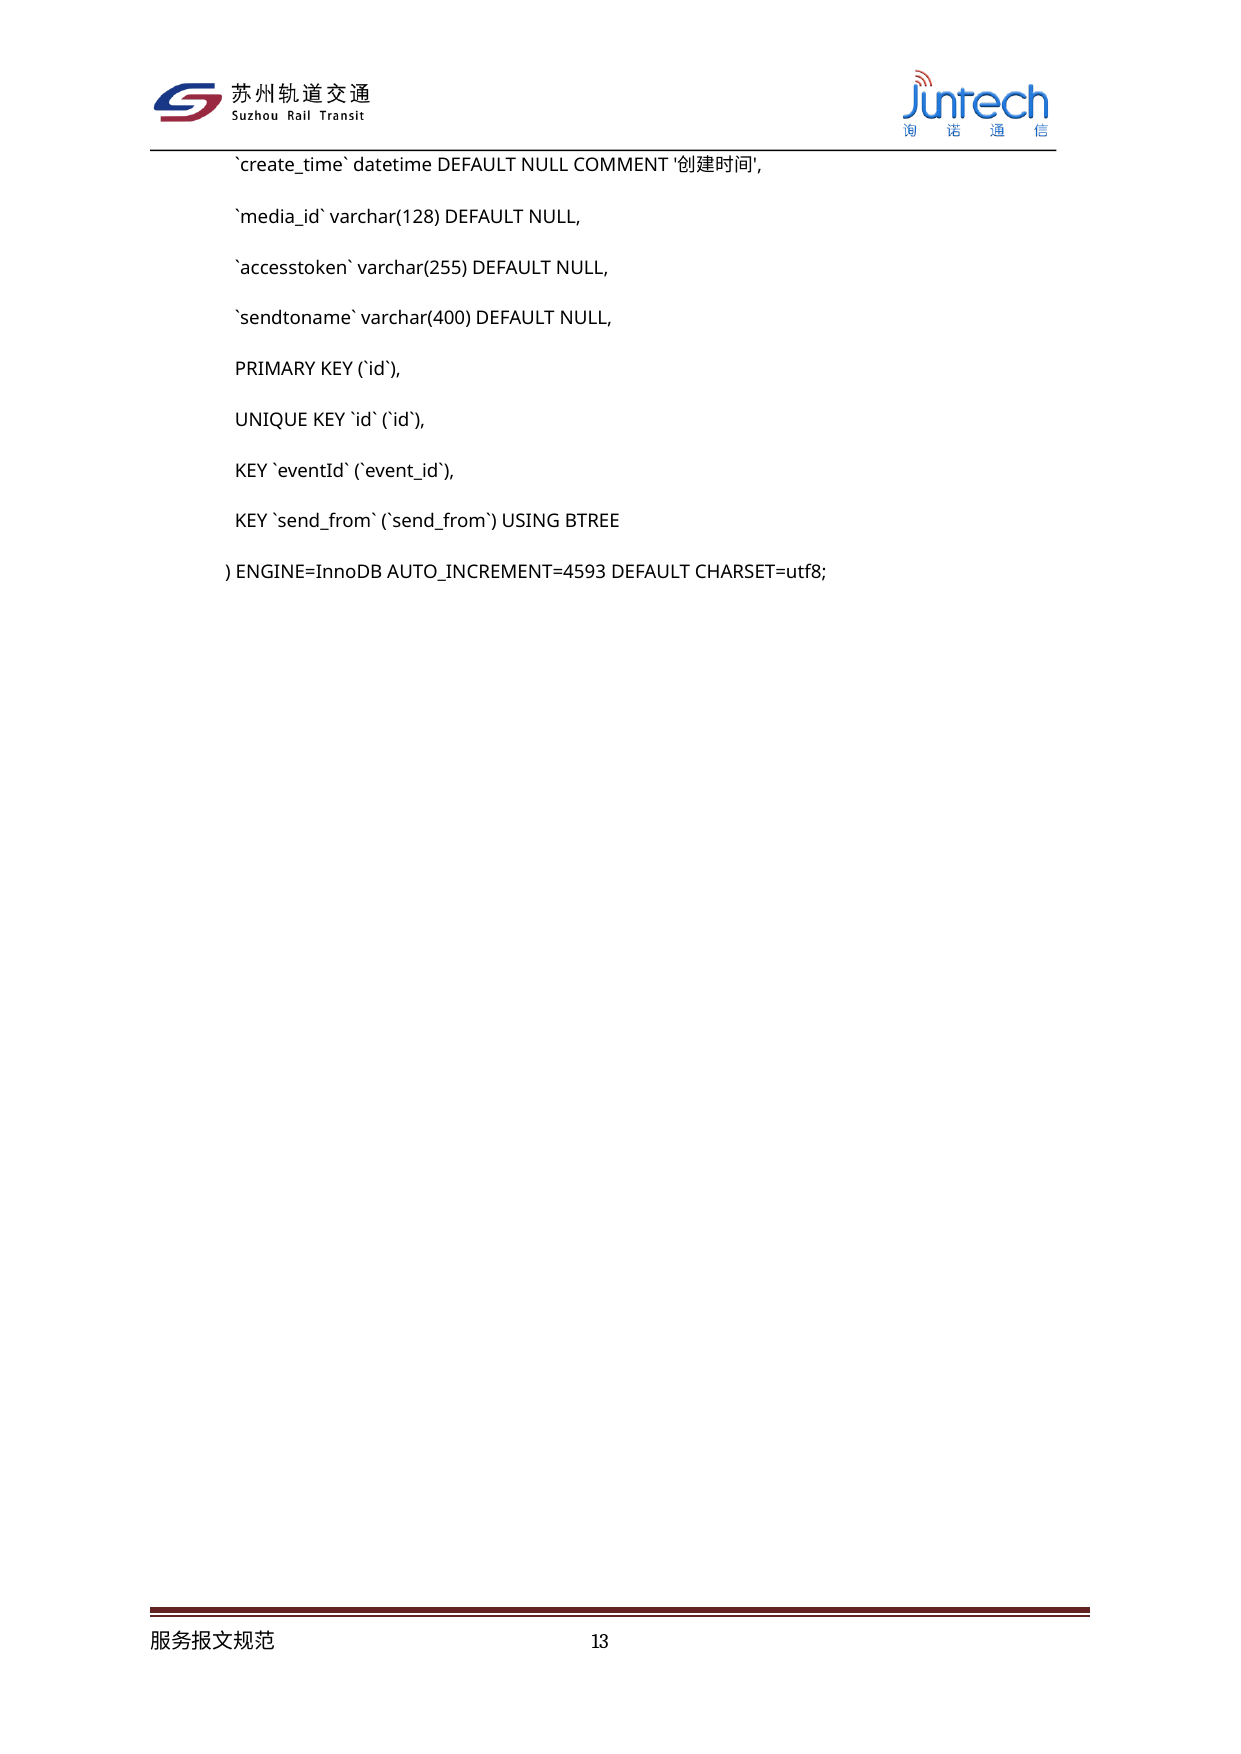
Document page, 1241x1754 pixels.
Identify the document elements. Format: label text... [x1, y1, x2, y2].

list ) ENGINE=InnoDB AUTO_INCREMENT=4593 DEFAULT CHARSET=utf8; [150, 558, 1121, 584]
list KEY `send_from` (`send_from`) USING BTREE [150, 508, 1121, 533]
list KEY `eventId` (`event_id`), [150, 457, 1121, 482]
list PRIMARY KEY (`id`), [150, 355, 1121, 381]
picture [900, 59, 1050, 148]
list `media_id` varchar(128) DEFAULT NULL, [150, 203, 1121, 229]
list `create_time` datetime DEFAULT NULL COMMENT '创建时间', [150, 150, 1121, 177]
list `accesstoken` varchar(255) DEFAULT NULL, [150, 254, 1121, 279]
list UNIQUE KEY `id` (`id`), [150, 406, 1121, 432]
list `sendtoname` varchar(400) DEFAULT NULL, [150, 305, 1121, 330]
picture [150, 66, 379, 148]
